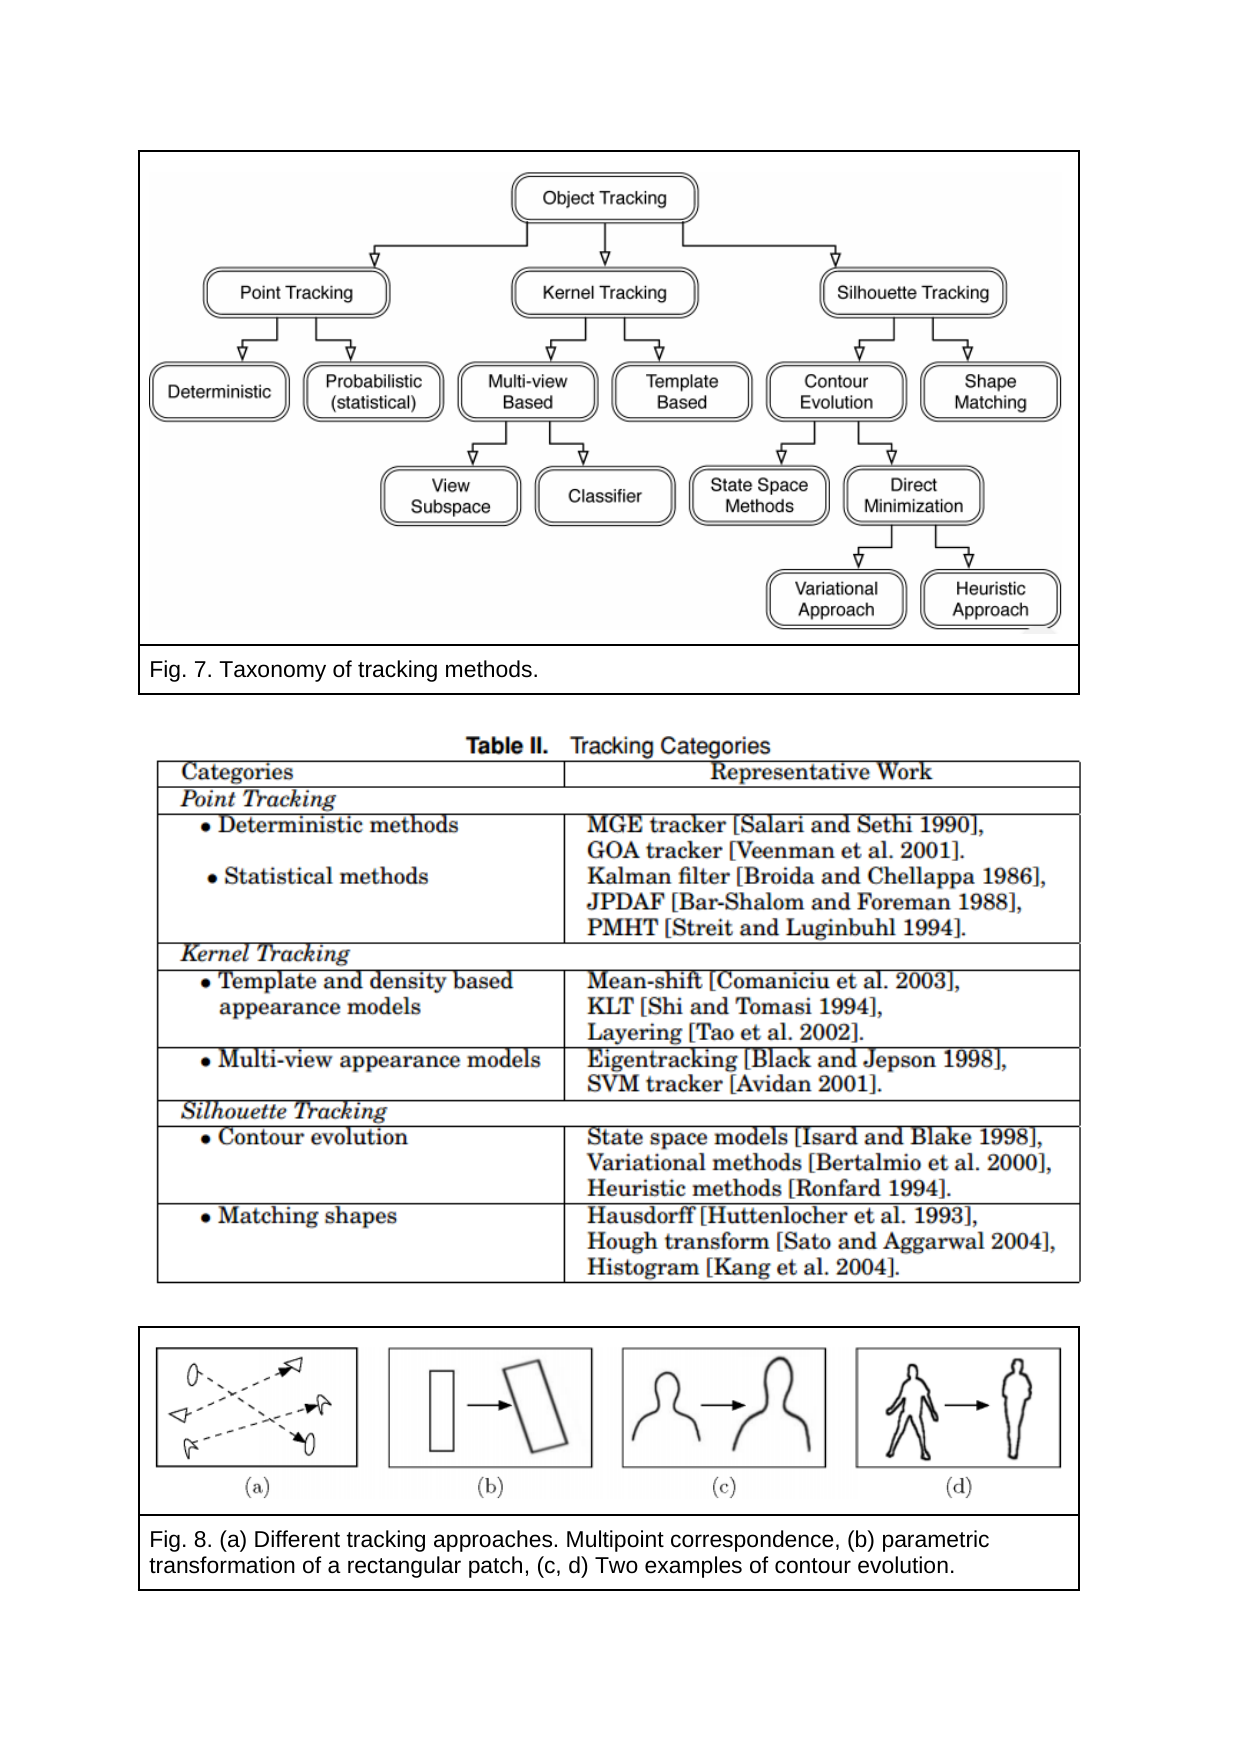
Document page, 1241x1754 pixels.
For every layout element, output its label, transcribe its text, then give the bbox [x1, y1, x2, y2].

picture [150, 725, 1091, 1292]
table_header [140, 1328, 1078, 1513]
picture [149, 1338, 1067, 1504]
table_cell Fig. 8. (a) Different tracking approaches. Multipoint correspondence, (b) parametric transformation of a rectangular patch, (c, d) Two examples of contour evolution. [140, 1516, 1078, 1589]
table_header [140, 152, 1078, 644]
picture [149, 162, 1067, 634]
table_cell Fig. 7. Taxonomy of tracking methods. [140, 646, 1078, 693]
